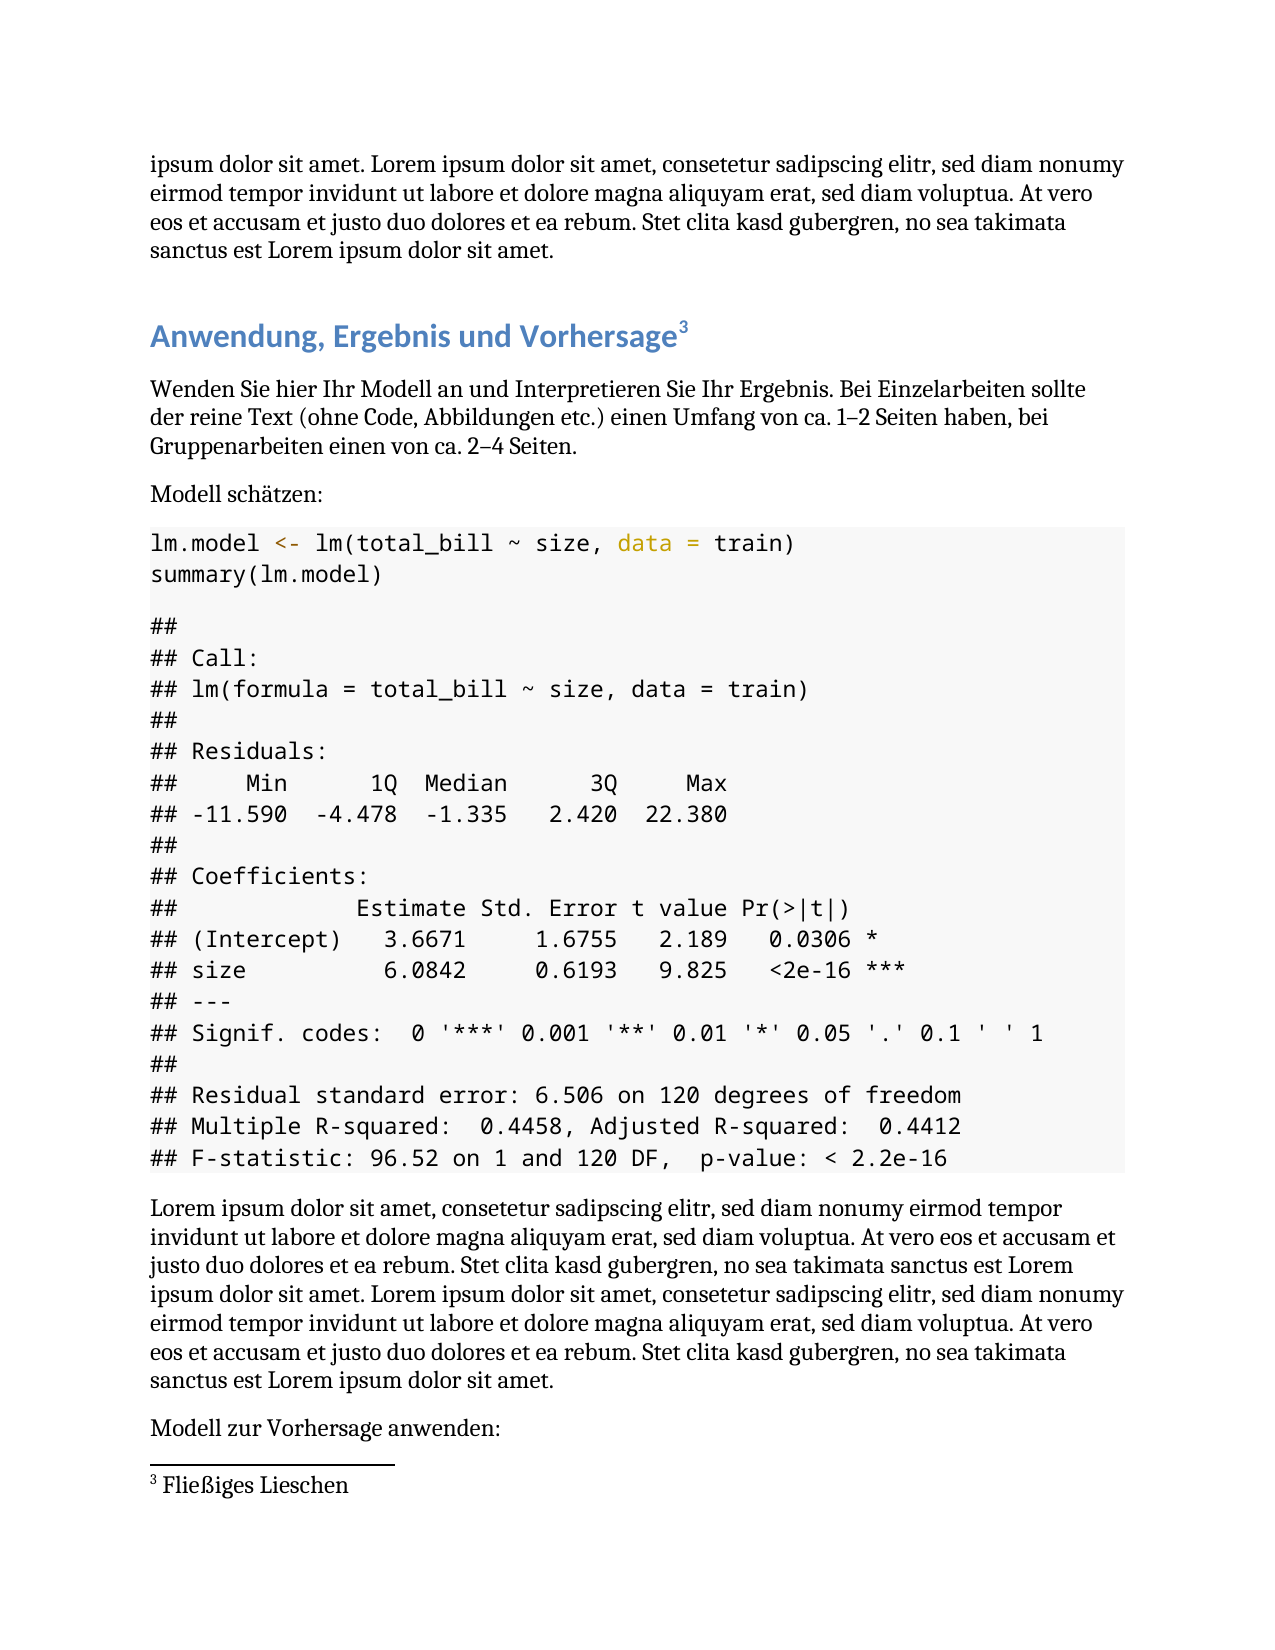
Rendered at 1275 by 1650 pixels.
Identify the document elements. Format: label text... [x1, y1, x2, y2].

text ## ## Call: ## lm(formula = total_bill ~ size, data = train) ## ## Residuals: ## Min 1Q Median 3Q Max ## -11.590 -4.478 -1.335 2.420 22.380 ## ## Coefficients: ## Estimate Std. Error t value Pr(>|t|) ## (Intercept) 3.6671 1.6755 2.189 0.0306 * ## size 6.0842 0.6193 9.825 <2e-16 *** ## --- ## Signif. codes: 0 '***' 0.001 '**' 0.01 '*' 0.05 '.' 0.1 ' ' 1 ## ## Residual standard error: 6.506 on 120 degrees of freedom ## Multiple R-squared: 0.4458, Adjusted R-squared: 0.4412 ## F-statistic: 96.52 on 1 and 120 DF, p-value: < 2.2e-16 [150, 610, 1125, 1173]
text lm.model <- lm(total_bill ~ size, data = train) summary(lm.model) [384, 527, 1125, 589]
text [150, 150, 1125, 265]
text Modell schätzen: [150, 479, 1125, 508]
subtitle Anwendung, Ergebnis und Vorhersage [150, 315, 1125, 356]
text Modell zur Vorhersage anwenden: [150, 1414, 1125, 1442]
text Wenden Sie hier Ihr Modell an und Interpretieren Sie Ihr Ergebnis. Bei Einzelarbeiten sollte der reine Text (ohne Code, Abbildungen etc.) einen Umfang von ca. 1–2 Seiten haben, bei Gruppenarbeiten einen von ca. 2–4 Seiten. [150, 374, 1125, 461]
